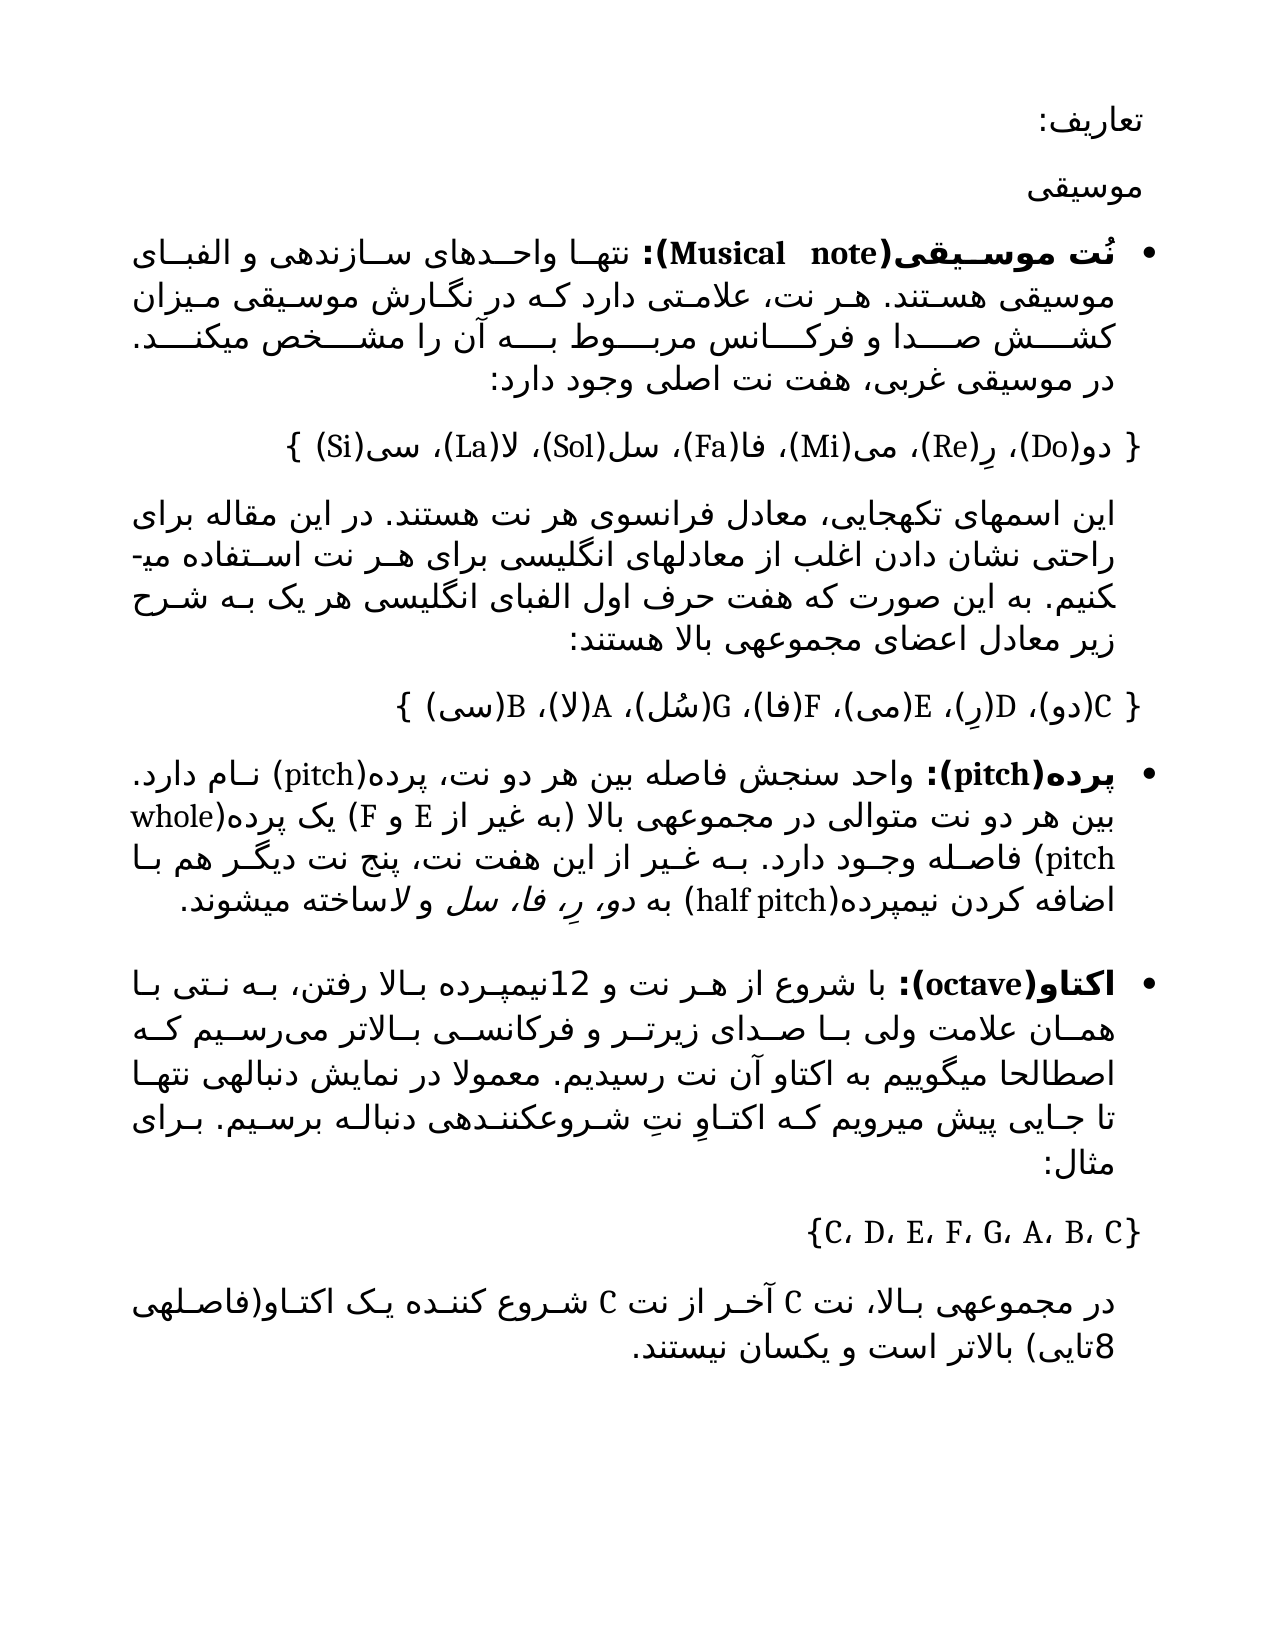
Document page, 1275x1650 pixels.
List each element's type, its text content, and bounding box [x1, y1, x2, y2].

list پرده(pitch): واحد سنجش فاصله بین هر دو نت، پرده(pitch) نام دارد. بین هر دو نت متوالی در مجموعهی بالا (به غیر از E و F) یک پرده(whole pitch) فاصله وجود دارد. به غیر از این هفت نت، پنج نت دیگر هم با اضافه کردن نیمپرده(half pitch) به دو، رِ، فا، سل و لاساخته میشوند. [131, 754, 1144, 920]
subtitle موسیقی [131, 167, 1144, 206]
list این اسمهای تکهجایی، معادل فرانسوی هر نت هستند. در این مقاله برای راحتی نشان دادن اغلب از معادلهای انگلیسی برای هر نت استفاده میکنیم. به این صورت که هفت حرف اول الفبای انگلیسی هر یک به شرح زیر معادل اعضای مجموعهی بالا هستند: [131, 494, 1116, 658]
text در مجموعهی بالا، نت C آخر از نت C شروع کننده یک اکتاو(فاصلهی 8تایی) بالاتر است و یکسان نیستند. [131, 1283, 1116, 1367]
text {C، D، E، F، G، A، B، C} [131, 1213, 1144, 1252]
text { دو(Do)، رِ(Re)، می(Mi)، فا(Fa)، سل(Sol)، لا(La)، سی(Si) } [131, 427, 1144, 466]
subtitle تعاریف: [131, 100, 1144, 139]
list اکتاو(octave): با شروع از هر نت و 12نیمپرده بالا رفتن، به نتی با همان علامت ولی با صدای زیرتر و فرکانسی بالاتر می‌رسیم که اصطالحا میگوییم به اکتاو آن نت رسیدیم. معمولا در نمایش دنبالهی نتها تا جایی پیش میرویم که اکتاوِ نتِ شروعکنندهی دنباله برسیم. برای مثال: [131, 964, 1144, 1182]
text { C(دو)، D(رِ)، E(می)، F(فا)، G(سُل)، A(لا)، B(سی) } [131, 687, 1144, 726]
list نُت موسیقی(Musical note): نتها واحدهای سازندهی و الفبای موسیقی هستند. هر نت، علامتی دارد که در نگارش موسیقی میزان کشش صدا و فرکانس مربوط به آن را مشخص میکند. در موسیقی غربی، هفت نت اصلی وجود دارد: [131, 234, 1144, 399]
